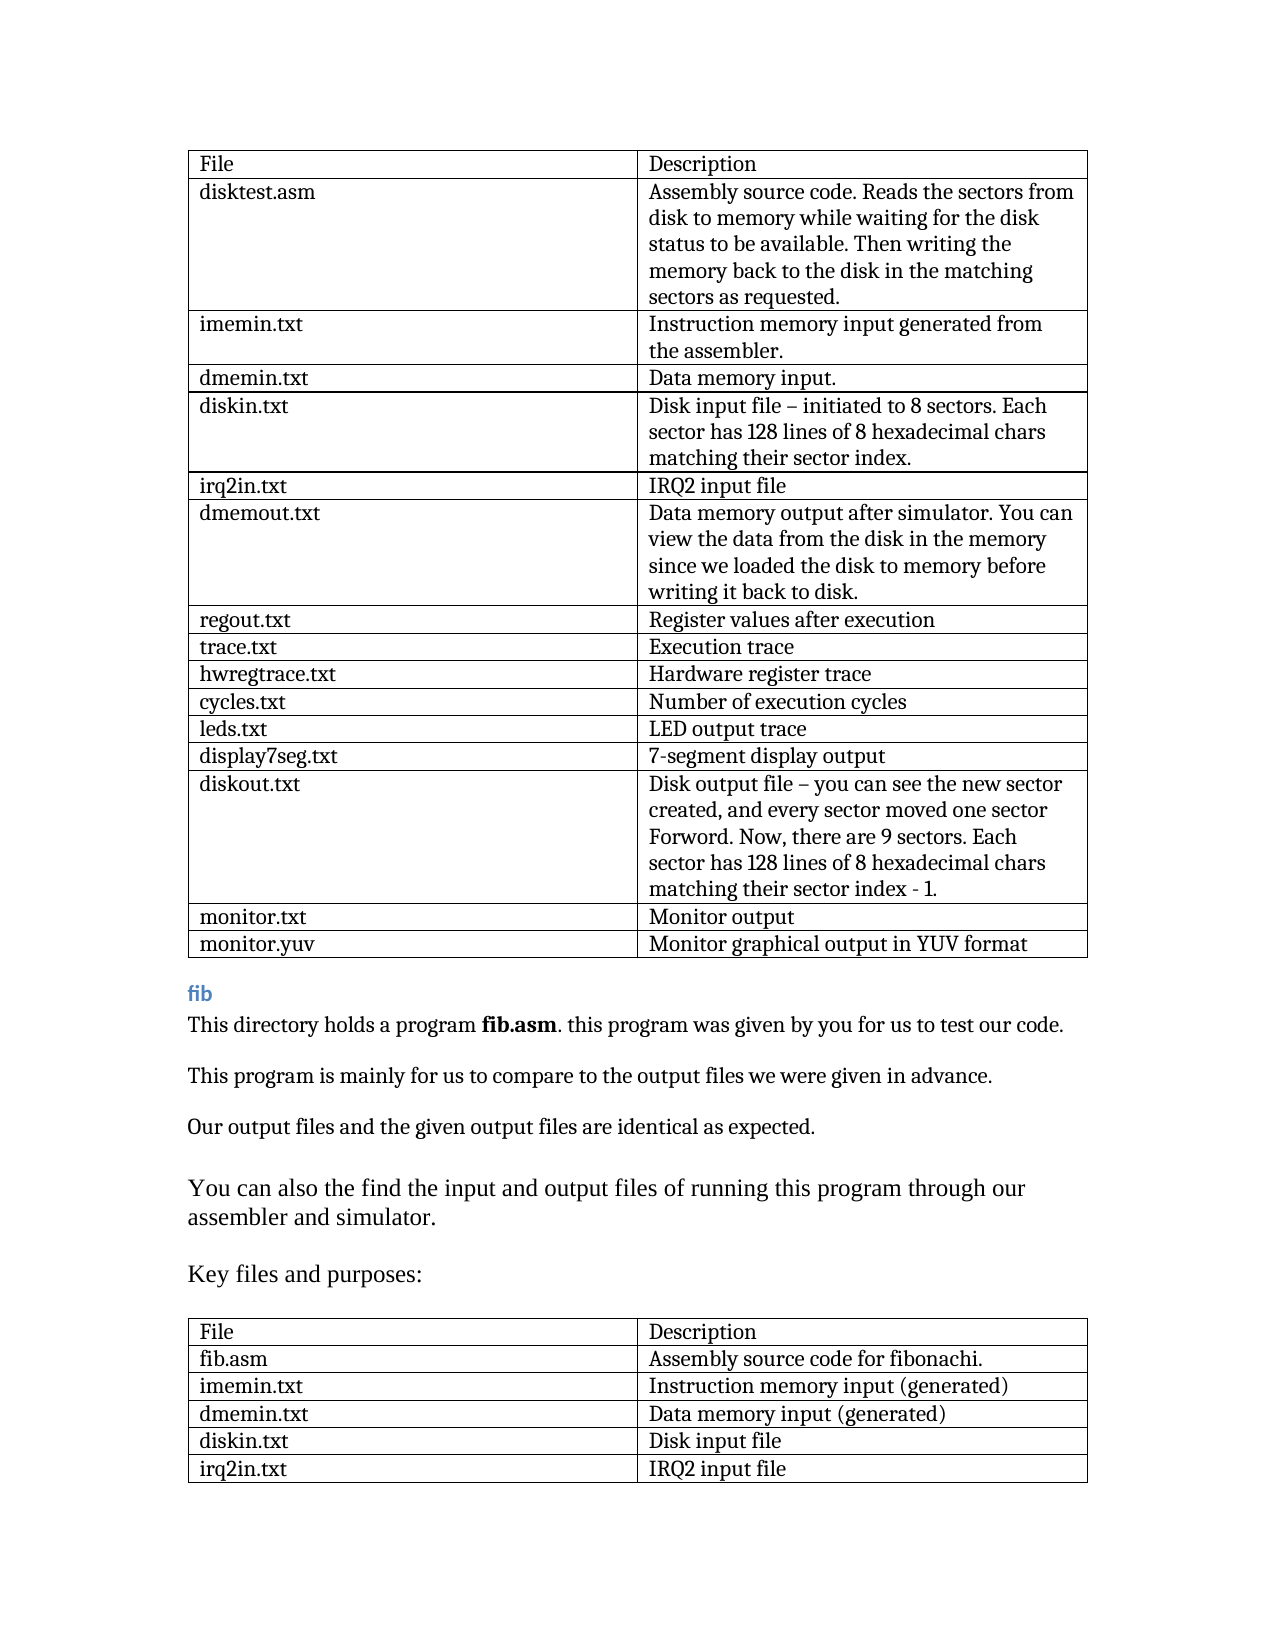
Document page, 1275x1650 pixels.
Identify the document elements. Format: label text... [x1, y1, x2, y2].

table_cell Data memory output after simulator. You can view the data from the disk in the memory since we loaded the disk to memory before writing it back to disk. [638, 500, 1087, 605]
table_cell Hardware register trace [638, 661, 1087, 687]
table_cell hwregtrace.txt [189, 661, 637, 687]
text Our output files and the given output files are identical as expected. [187, 1113, 1087, 1140]
table_cell trace.txt [189, 634, 637, 660]
table_cell Disk input file [638, 1428, 1087, 1454]
table_cell Disk output file – you can see the new sector created, and every sector moved one sector Forword. Now, there are 9 sectors. Each sector has 128 lines of 8 hexadecimal chars matching their sector index - 1. [638, 771, 1087, 902]
table_cell monitor.yuv [189, 931, 637, 957]
table_cell Number of execution cycles [638, 689, 1087, 715]
table_cell Assembly source code for fibonachi. [638, 1346, 1087, 1372]
table_cell Data memory input. [638, 365, 1087, 391]
table_cell diskin.txt [189, 1428, 637, 1454]
text Key files and purposes: [187, 1259, 1087, 1288]
table_cell Instruction memory input generated from the assembler. [638, 311, 1087, 364]
table_cell irq2in.txt [189, 473, 637, 499]
table_cell cycles.txt [189, 689, 637, 715]
table_cell Execution trace [638, 634, 1087, 660]
text You can also the find the input and output files of running this program through our assembler and simulator. [187, 1173, 1087, 1230]
table_cell monitor.txt [189, 904, 637, 930]
table_cell Instruction memory input (generated) [638, 1373, 1087, 1399]
table_cell Assembly source code. Reads the sectors from disk to memory while waiting for the disk status to be available. Then writing the memory back to the disk in the matching sectors as requested. [638, 179, 1087, 310]
table_cell 7-segment display output [638, 743, 1087, 770]
table_header File [189, 1319, 637, 1345]
table_cell fib.asm [189, 1346, 637, 1372]
text This directory holds a program fib.asm. this program was given by you for us to test our code. [187, 1011, 1087, 1038]
table_cell Data memory input (generated) [638, 1401, 1087, 1427]
table_cell Monitor output [638, 904, 1087, 930]
table_cell Monitor graphical output in YUV format [638, 931, 1087, 957]
table_cell leds.txt [189, 716, 637, 742]
table_cell IRQ2 input file [638, 1455, 1087, 1482]
table_cell diskin.txt [189, 393, 637, 471]
table_cell dmemin.txt [189, 365, 637, 391]
table_header Description [638, 151, 1087, 177]
table_cell IRQ2 input file [638, 473, 1087, 499]
table_cell LED output trace [638, 716, 1087, 742]
table_cell dmemin.txt [189, 1401, 637, 1427]
table_cell disktest.asm [189, 179, 637, 310]
table_cell dmemout.txt [189, 500, 637, 605]
table_cell Register values after execution [638, 606, 1087, 633]
table_header Description [638, 1319, 1087, 1345]
text This program is mainly for us to compare to the output files we were given in advance. [187, 1062, 1087, 1089]
table_cell regout.txt [189, 606, 637, 633]
table_cell Disk input file – initiated to 8 sectors. Each sector has 128 lines of 8 hexadecimal chars matching their sector index. [638, 393, 1087, 471]
table_cell imemin.txt [189, 1373, 637, 1399]
table_cell diskout.txt [189, 771, 637, 902]
table_cell display7seg.txt [189, 743, 637, 770]
subtitle fib [187, 979, 1087, 1007]
table_cell irq2in.txt [189, 1455, 637, 1482]
table_header File [189, 151, 637, 177]
table_cell imemin.txt [189, 311, 637, 364]
